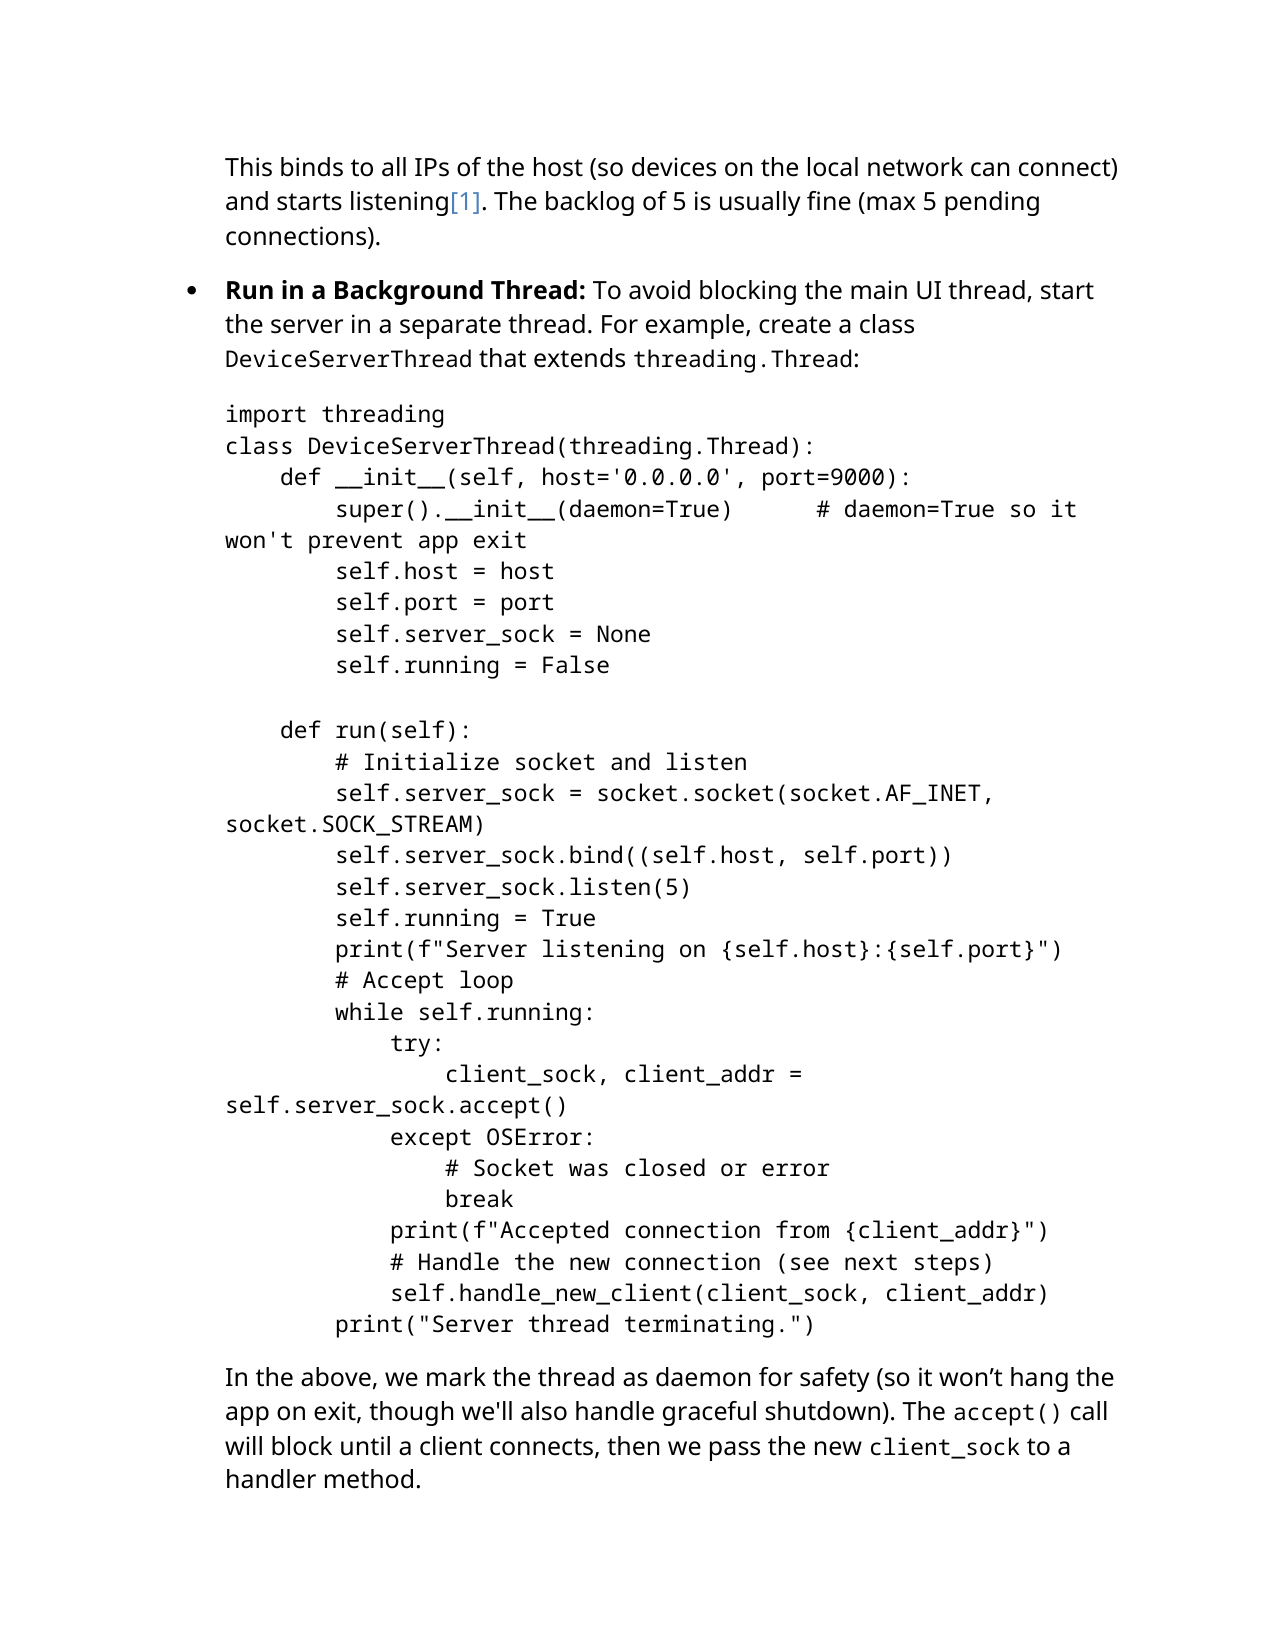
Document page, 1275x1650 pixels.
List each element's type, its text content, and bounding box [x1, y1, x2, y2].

list Run in a Background Thread: To avoid blocking the main UI thread, start the server in a separate thread. For example, create a class DeviceServerThread that extends threading.Thread: [187, 273, 1125, 375]
list In the above, we mark the thread as daemon for safety (so it won’t hang the app on exit, though we'll also handle graceful shutdown). The accept() call will block until a client connects, then we pass the new client_sock to a handler method. [187, 1360, 1125, 1496]
list This binds to all IPs of the host (so devices on the local network can connect) and starts listening[1]. The backlog of 5 is usually fine (max 5 pending connections). [187, 150, 1125, 252]
list import threading class DeviceServerThread(threading.Thread): def __init__(self, host='0.0.0.0', port=9000): super().__init__(daemon=True) # daemon=True so it won't prevent app exit self.host = host self.port = port self.server_sock = None self.running = False def run(self): # Initialize socket and listen self.server_sock = socket.socket(socket.AF_INET, socket.SOCK_STREAM) self.server_sock.bind((self.host, self.port)) self.server_sock.listen(5) self.running = True print(f"Server listening on {self.host}:{self.port}") # Accept loop while self.running: try: client_sock, client_addr = self.server_sock.accept() except OSError: # Socket was closed or error break print(f"Accepted connection from {client_addr}") # Handle the new connection (see next steps) self.handle_new_client(client_sock, client_addr) print("Server thread terminating.") [187, 396, 1125, 1339]
